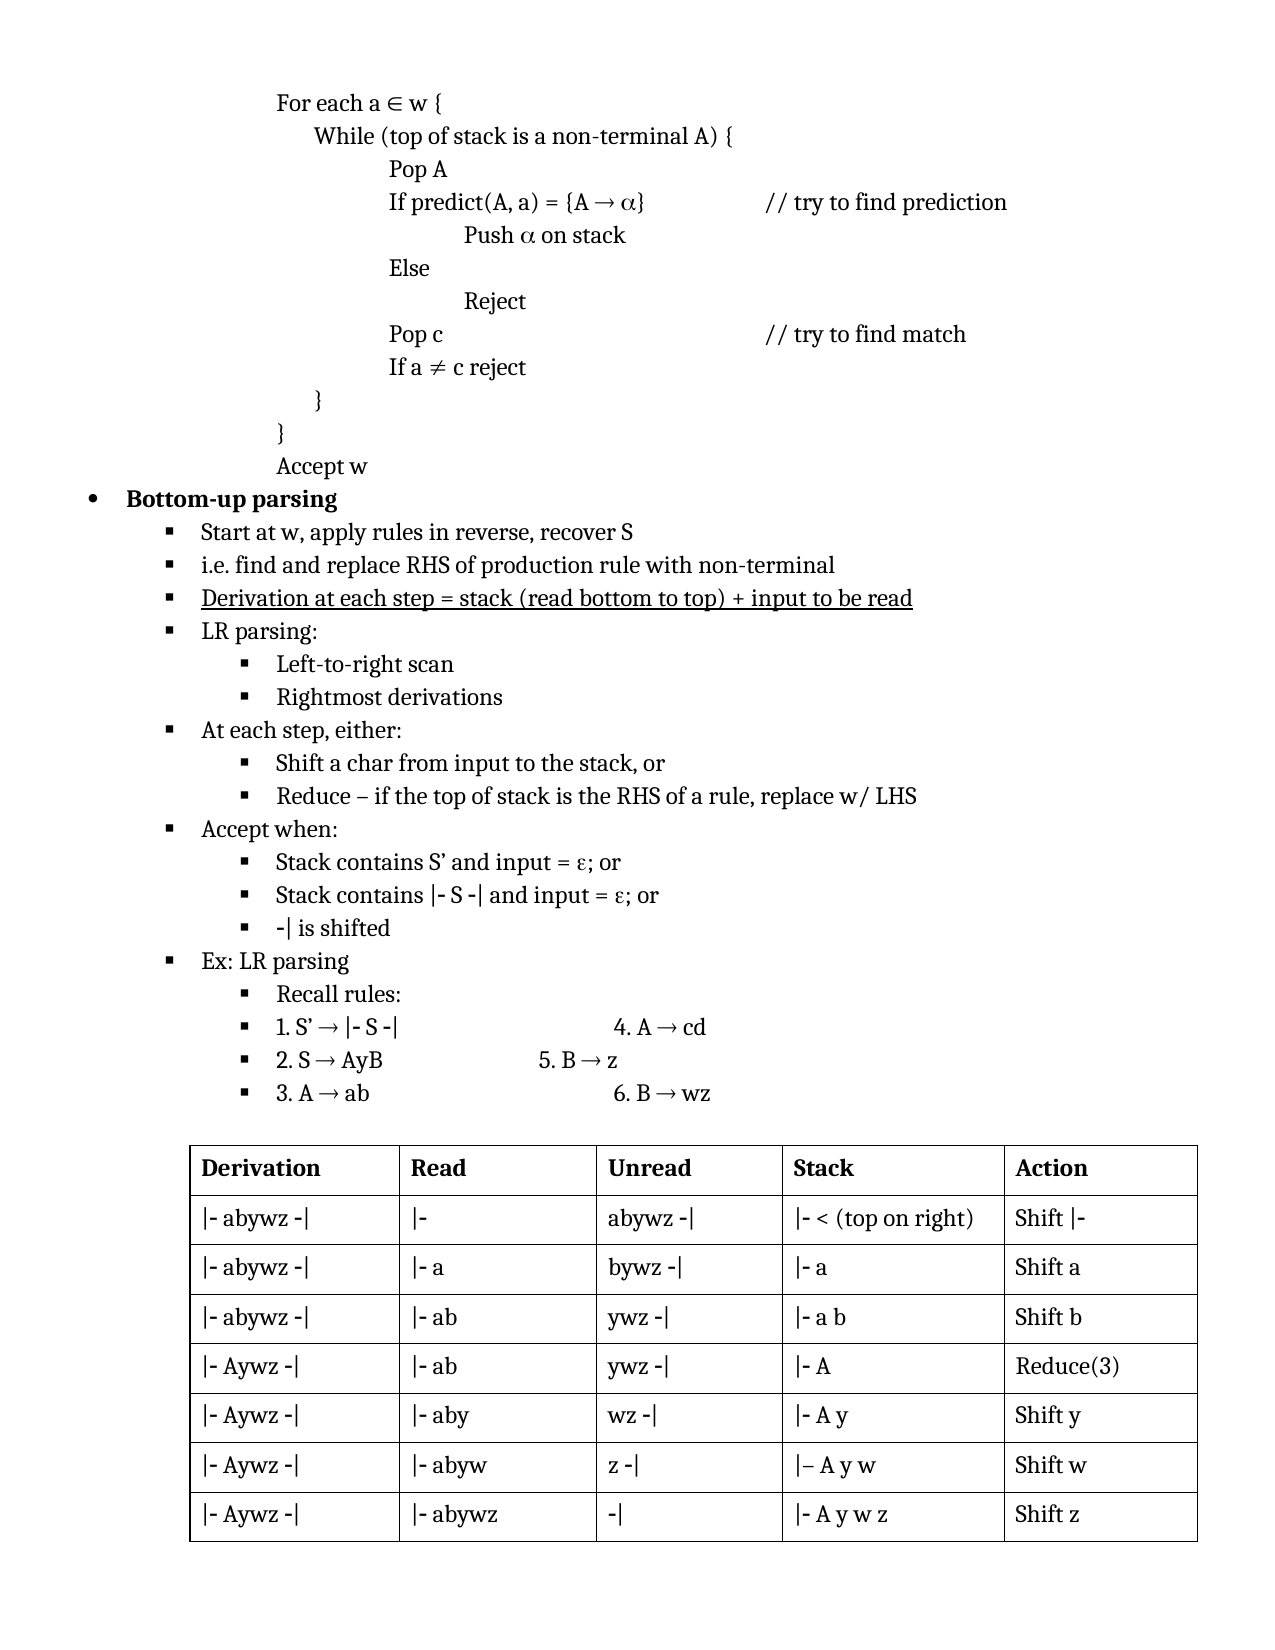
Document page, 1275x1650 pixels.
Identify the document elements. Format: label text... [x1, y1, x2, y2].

list Rightmost derivations [239, 683, 1186, 712]
list At each step, either: [164, 716, 1186, 745]
list Accept when: [164, 815, 1186, 844]
table_cell Shift | [1005, 1196, 1197, 1244]
list Recall rules: [239, 980, 1186, 1009]
table_cell Shift b [1005, 1295, 1197, 1343]
list Reduce – if the top of stack is the RHS of a rule, replace w/ LHS [239, 782, 1186, 811]
list If predict(A, a) = {A } // try to find prediction [276, 188, 1186, 216]
list | is shifted [239, 914, 1186, 943]
table_cell | Aywz | [191, 1344, 399, 1393]
table_cell | aby [400, 1394, 596, 1442]
list For each a w { [276, 89, 1186, 117]
table_cell Shift w [1005, 1443, 1197, 1492]
table_cell wz | [597, 1394, 782, 1442]
list 2. S AyB 5. B z [239, 1046, 1186, 1075]
list i.e. find and replace RHS of production rule with non-terminal [164, 551, 1186, 580]
list Pop A [276, 155, 1186, 183]
table_header Unread [597, 1146, 782, 1195]
list Derivation at each step = stack (read bottom to top) + input to be read [164, 584, 1186, 613]
table_cell Shift z [1005, 1493, 1197, 1541]
table_header Read [400, 1146, 596, 1195]
table_cell abywz | [597, 1196, 782, 1244]
table_cell | A [783, 1344, 1004, 1393]
table_cell | abywz [400, 1493, 596, 1541]
table_cell | Aywz | [191, 1394, 399, 1442]
list Pop c // try to find match [276, 320, 1186, 348]
list Reject [276, 287, 1186, 316]
list } [276, 419, 1186, 448]
table_cell | a [783, 1245, 1004, 1294]
list Stack contains | S | and input = ; or [239, 881, 1186, 910]
list } [276, 386, 1186, 414]
table_cell | Aywz | [191, 1443, 399, 1492]
list 1. S’ | S | 4. A cd [239, 1013, 1186, 1042]
table_cell | abyw [400, 1443, 596, 1492]
list If a c reject [276, 353, 1186, 382]
table_cell | Aywz | [191, 1493, 399, 1541]
list Start at w, apply rules in reverse, recover S [164, 518, 1186, 547]
list While (top of stack is a non-terminal A) { [276, 122, 1186, 150]
list Stack contains S’ and input = ; or [239, 848, 1186, 877]
list Shift a char from input to the stack, or [239, 749, 1186, 778]
table_cell | ab [400, 1295, 596, 1343]
list 3. A ab 6. B wz [239, 1079, 1186, 1108]
table_cell Reduce(3) [1005, 1344, 1197, 1393]
list LR parsing: [164, 617, 1186, 646]
table_header Derivation [191, 1146, 399, 1195]
table_cell Shift y [1005, 1394, 1197, 1442]
table_cell | [400, 1196, 596, 1244]
table_cell | A y w z [783, 1493, 1004, 1541]
list Accept w [276, 452, 1186, 481]
table_cell bywz | [597, 1245, 782, 1294]
table_cell | < (top on right) [783, 1196, 1004, 1244]
table_cell z | [597, 1443, 782, 1492]
table_cell | ab [400, 1344, 596, 1393]
table_cell | a b [783, 1295, 1004, 1343]
list Ex: LR parsing [164, 947, 1186, 976]
table_cell | a [400, 1245, 596, 1294]
table_cell |– A y w [783, 1443, 1004, 1492]
table_cell | abywz | [191, 1196, 399, 1244]
list Else [276, 254, 1186, 282]
table_header Action [1005, 1146, 1197, 1195]
table_cell ywz | [597, 1295, 782, 1343]
table_cell Shift a [1005, 1245, 1197, 1294]
table_cell | abywz | [191, 1245, 399, 1294]
table_cell | [597, 1493, 782, 1541]
table_cell | abywz | [191, 1295, 399, 1343]
list Left-to-right scan [239, 650, 1186, 679]
list Bottom-up parsing [89, 485, 1186, 514]
list Push on stack [276, 221, 1186, 249]
table_header Stack [783, 1146, 1004, 1195]
table_cell ywz | [597, 1344, 782, 1393]
table_cell | A y [783, 1394, 1004, 1442]
